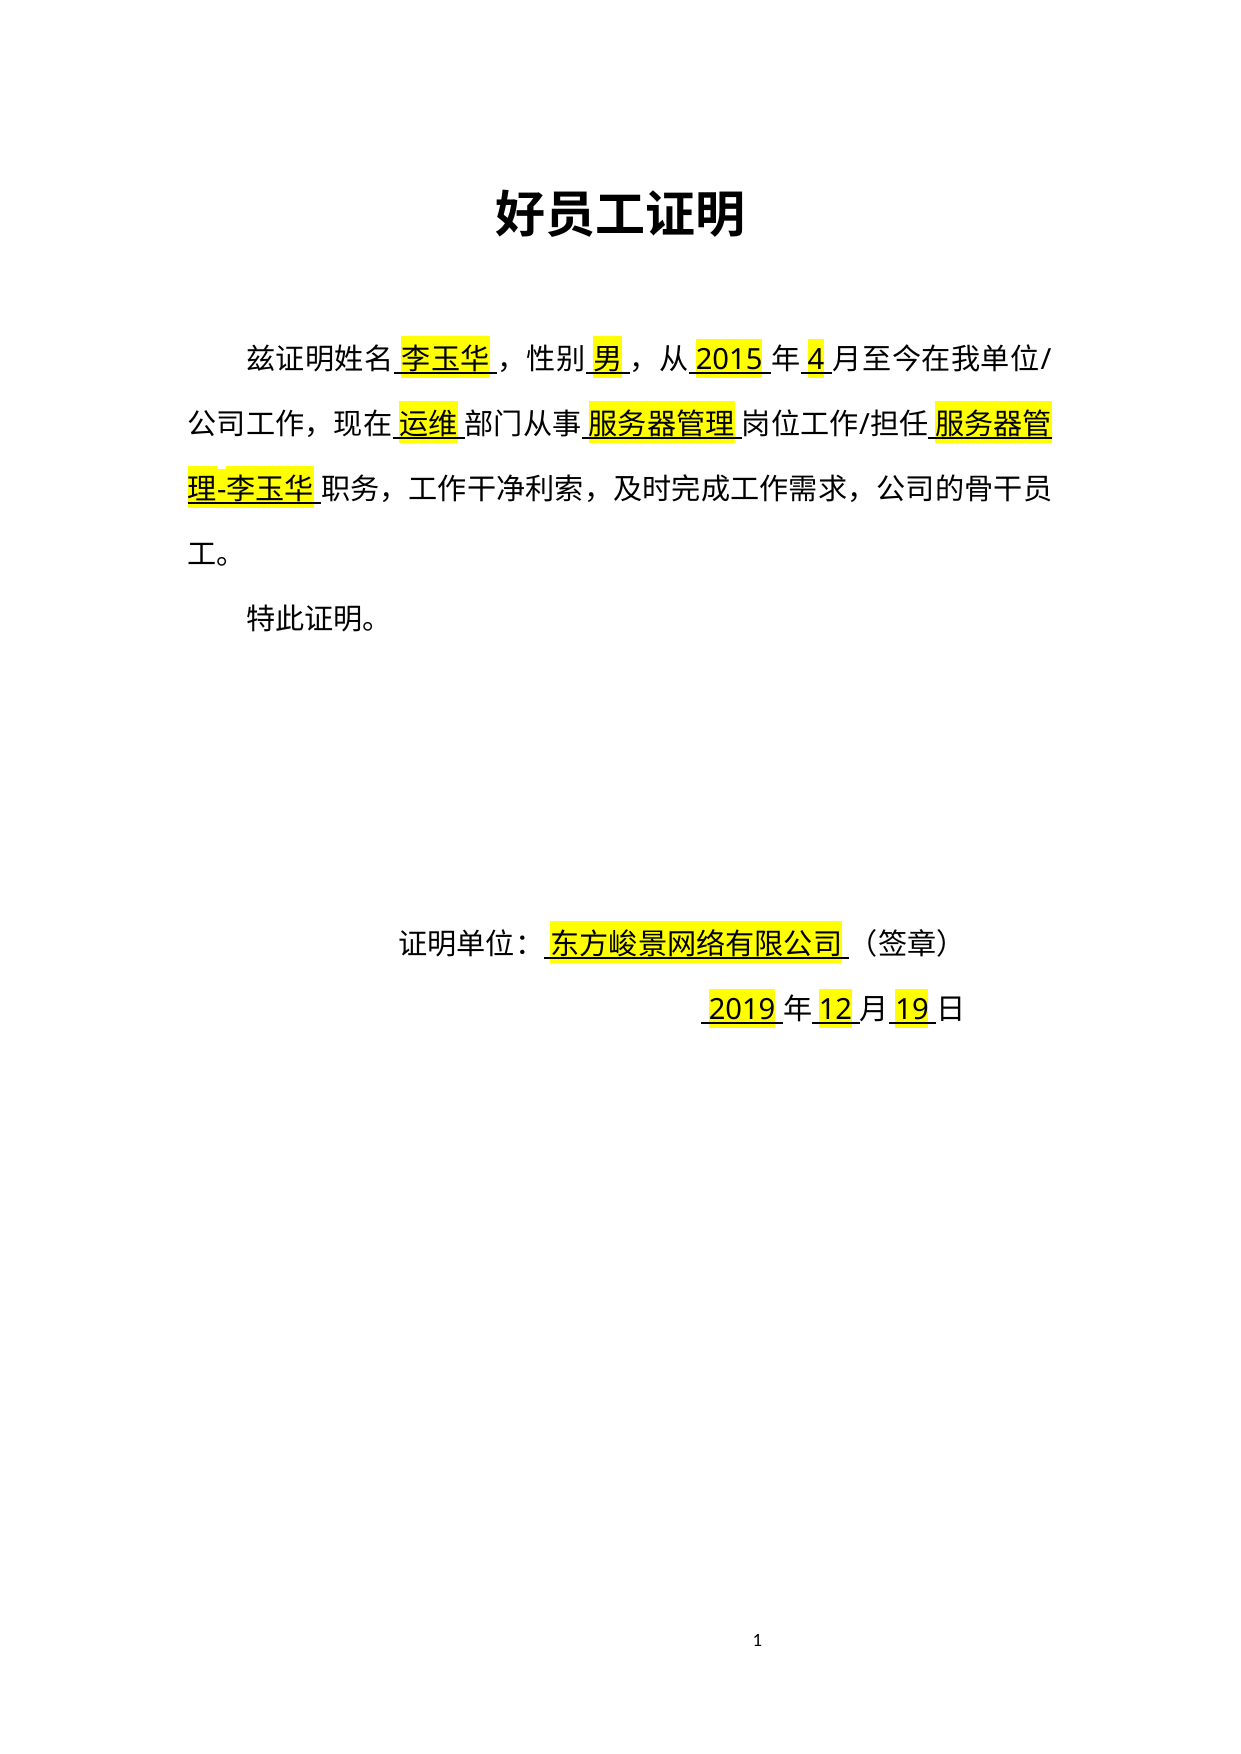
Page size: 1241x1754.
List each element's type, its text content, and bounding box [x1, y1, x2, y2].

text 好员工证明 [187, 162, 1053, 259]
text 证明单位： 东方峻景网络有限公司 （签章） [187, 909, 965, 974]
text 2019 年 12 月 19 日 [187, 974, 965, 1039]
text 特此证明。 [187, 584, 1053, 649]
text 兹证明姓名 李玉华 ，性别 男 ，从 2015 年 4 月至今在我单位/公司工作，现在 运维 部门从事 服务器管理 岗位工作/担任 服务器管理-李玉华 职务，工作干净利索，及时完成工作需求，公司的骨干员工。 [187, 324, 1053, 584]
